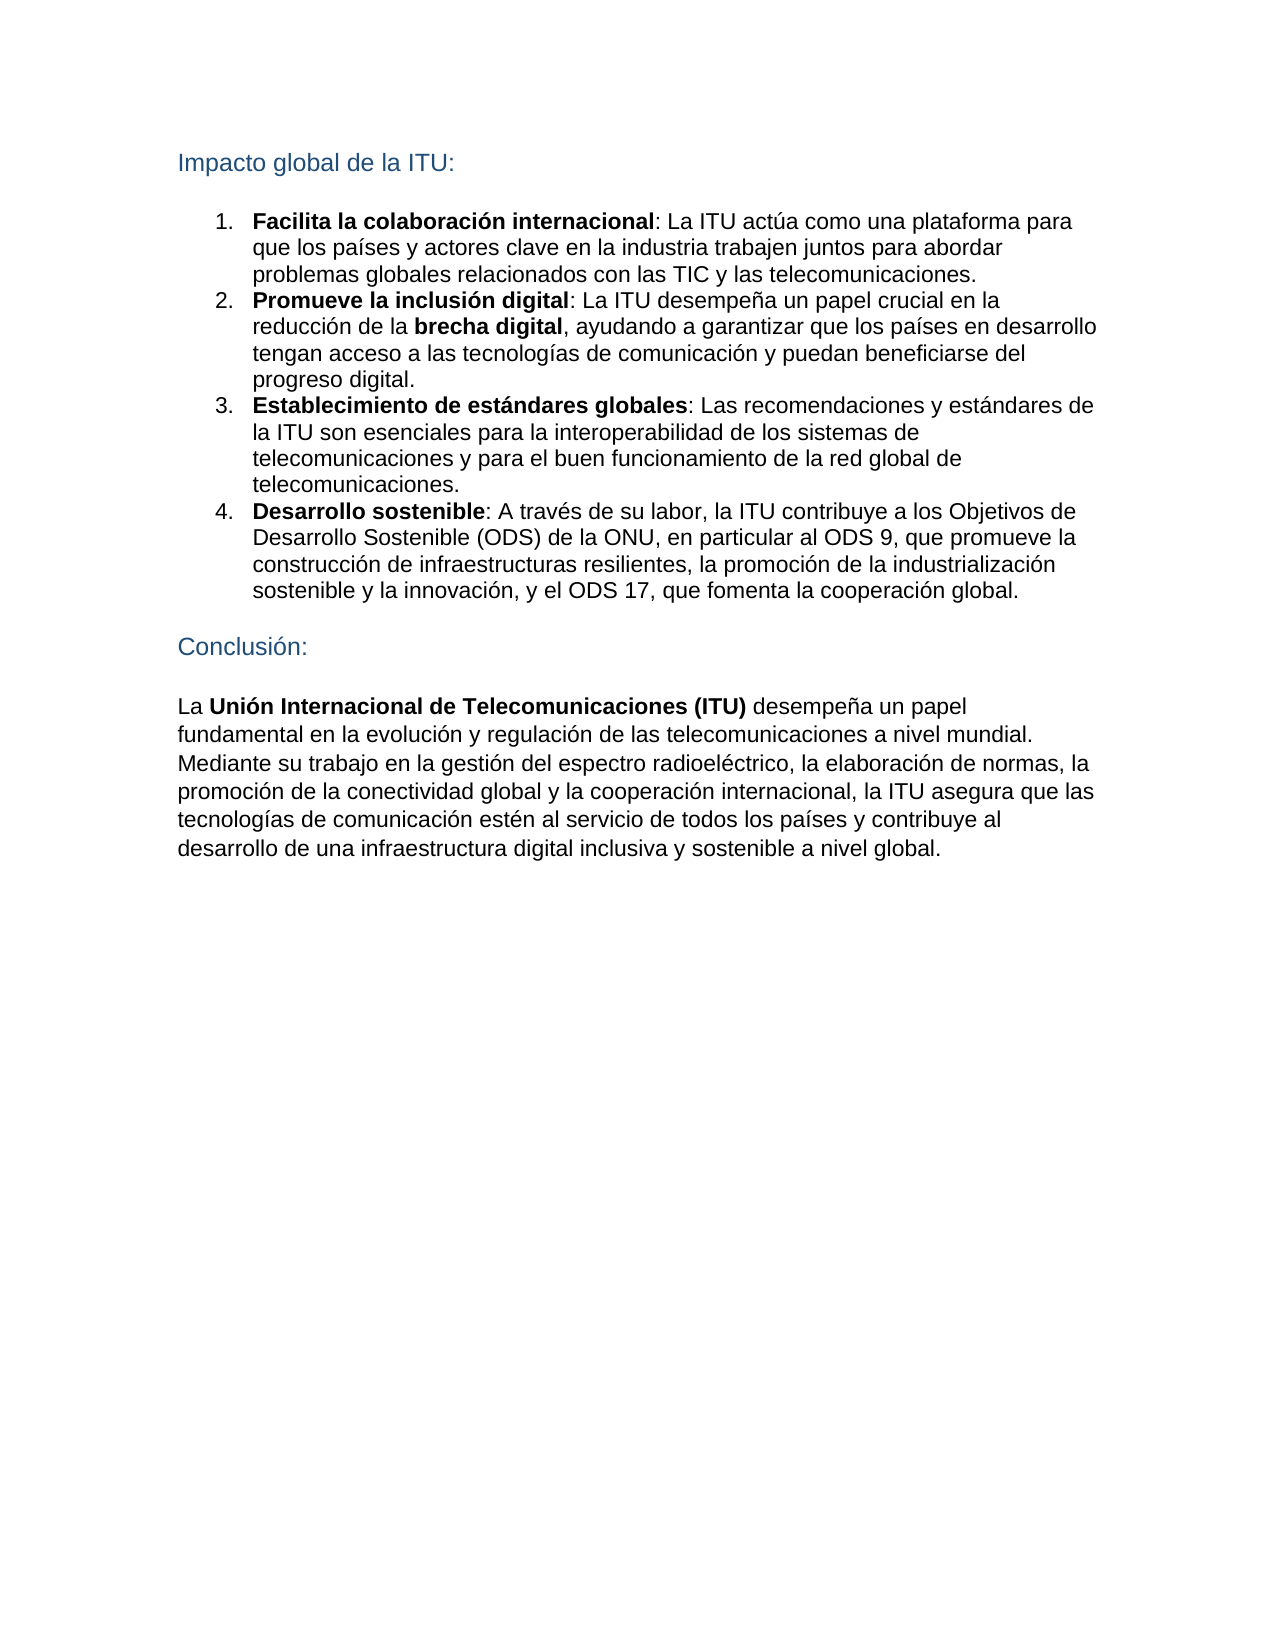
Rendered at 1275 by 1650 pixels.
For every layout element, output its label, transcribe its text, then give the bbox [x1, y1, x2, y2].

text La Unión Internacional de Telecomunicaciones (ITU) desempeña un papel fundamental en la evolución y regulación de las telecomunicaciones a nivel mundial. Mediante su trabajo en la gestión del espectro radioeléctrico, la elaboración de normas, la promoción de la conectividad global y la cooperación internacional, la ITU asegura que las tecnologías de comunicación estén al servicio de todos los países y contribuye al desarrollo de una infraestructura digital inclusiva y sostenible a nivel global. [177, 693, 1098, 861]
list Promueve la inclusión digital: La ITU desempeña un papel crucial en la reducción de la brecha digital, ayudando a garantizar que los países en desarrollo tengan acceso a las tecnologías de comunicación y puedan beneficiarse del progreso digital. [215, 287, 1098, 392]
subtitle Conclusión: [177, 632, 1098, 661]
list Facilita la colaboración internacional: La ITU actúa como una plataforma para que los países y actores clave en la industria trabajen juntos para abordar problemas globales relacionados con las TIC y las telecomunicaciones. [215, 208, 1098, 287]
subtitle Impacto global de la ITU: [177, 148, 1098, 176]
list Desarrollo sostenible: A través de su labor, la ITU contribuye a los Objetivos de Desarrollo Sostenible (ODS) de la ONU, en particular al ODS 9, que promueve la construcción de infraestructuras resilientes, la promoción de la industrialización sostenible y la innovación, y el ODS 17, que fomenta la cooperación global. [215, 498, 1098, 603]
list Establecimiento de estándares globales: Las recomendaciones y estándares de la ITU son esenciales para la interoperabilidad de los sistemas de telecomunicaciones y para el buen funcionamiento de la red global de telecomunicaciones. [215, 392, 1098, 498]
